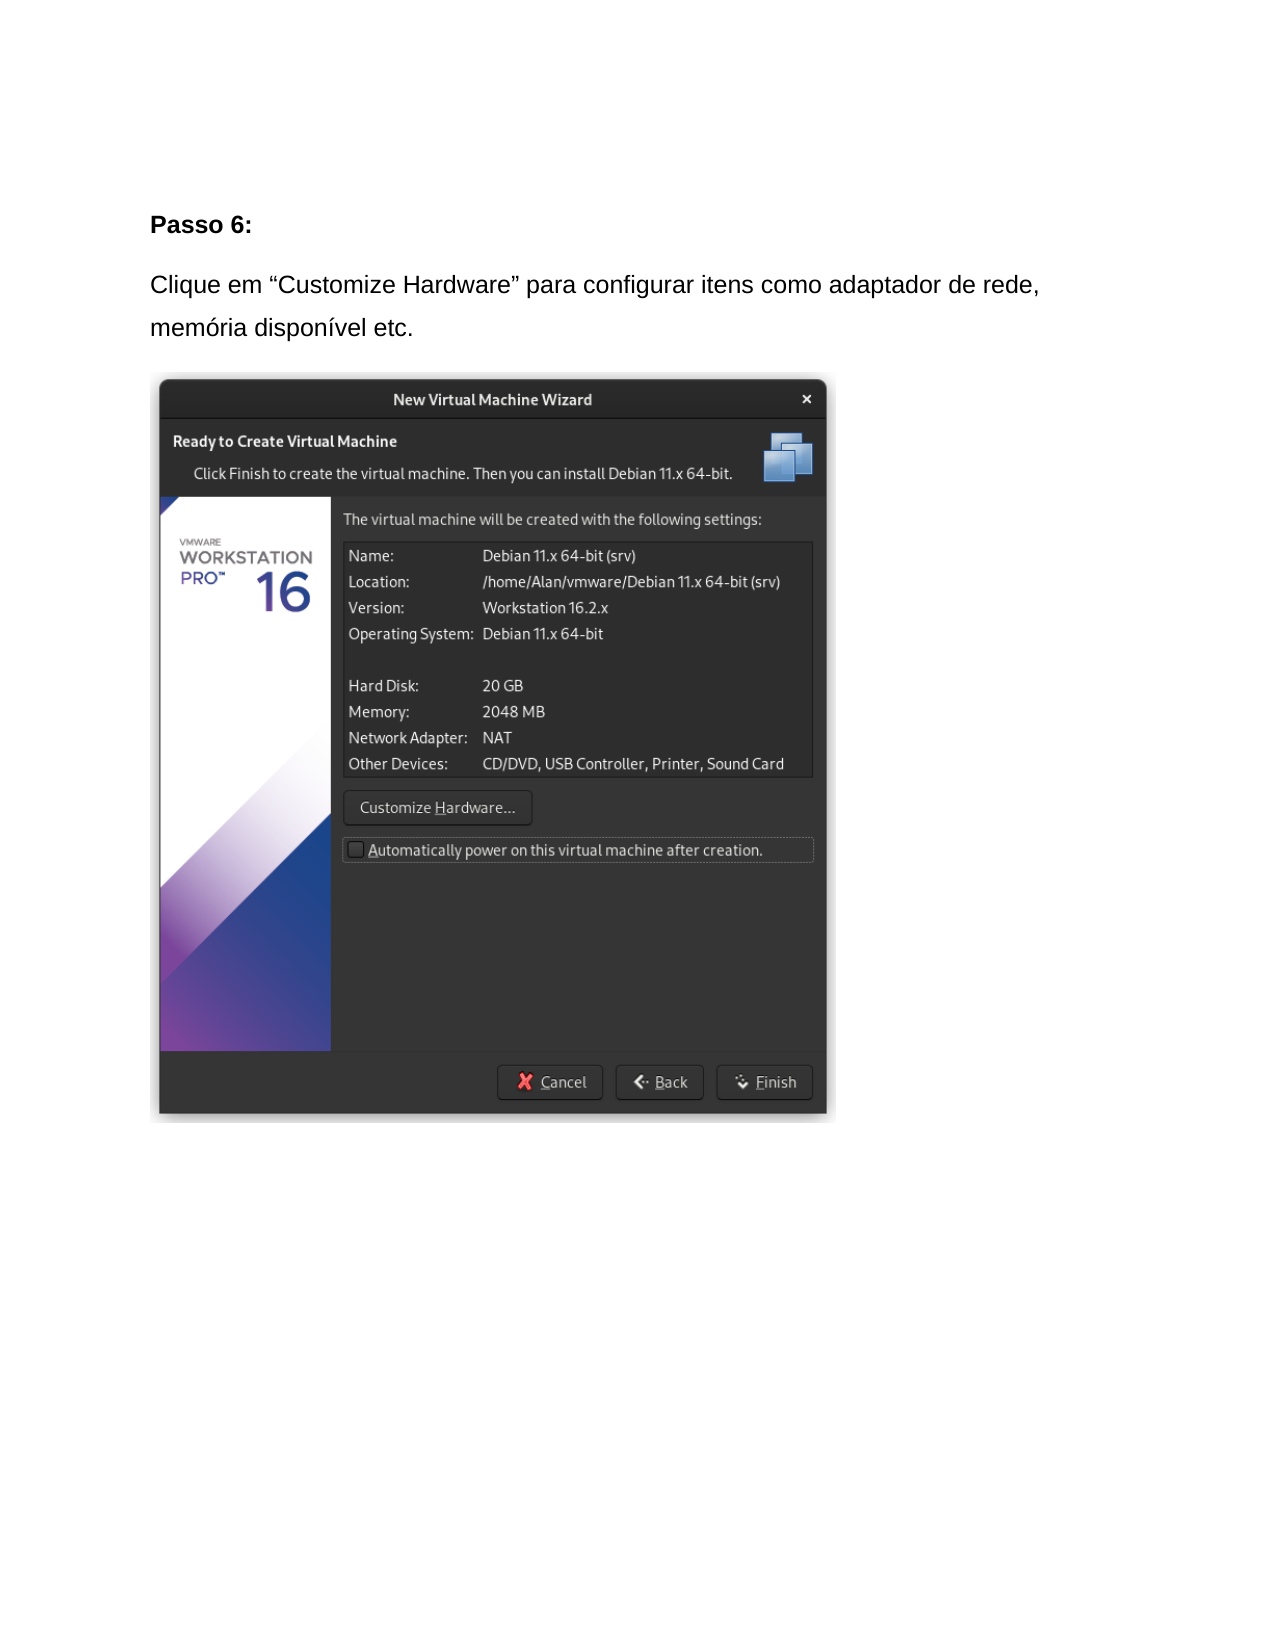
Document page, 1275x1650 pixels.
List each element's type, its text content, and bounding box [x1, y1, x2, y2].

text Passo 6: [150, 210, 1125, 238]
text Clique em “Customize Hardware” para configurar itens como adaptador de rede, memória disponível etc. [150, 269, 1125, 341]
picture [150, 372, 836, 1123]
